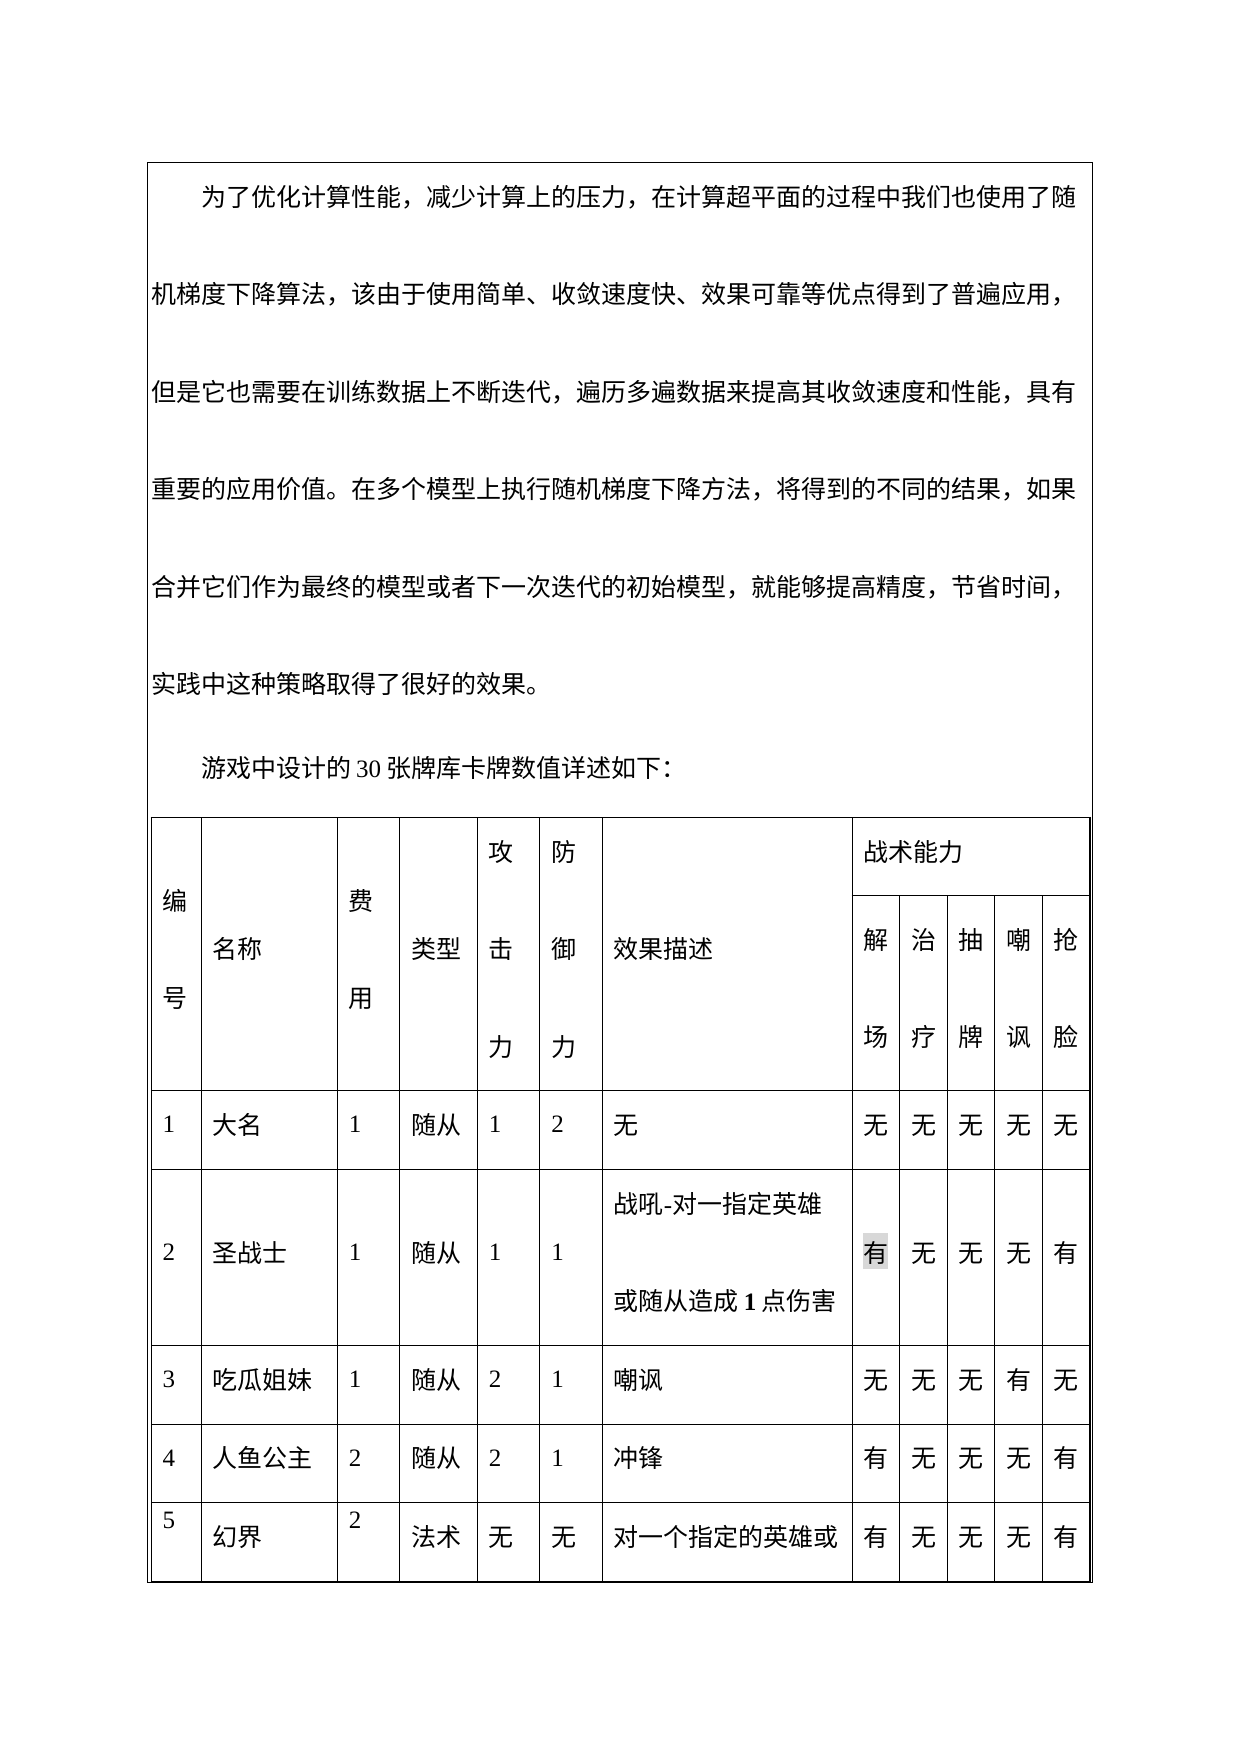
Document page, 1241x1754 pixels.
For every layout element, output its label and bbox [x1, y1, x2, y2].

table_header [148, 163, 1092, 1582]
